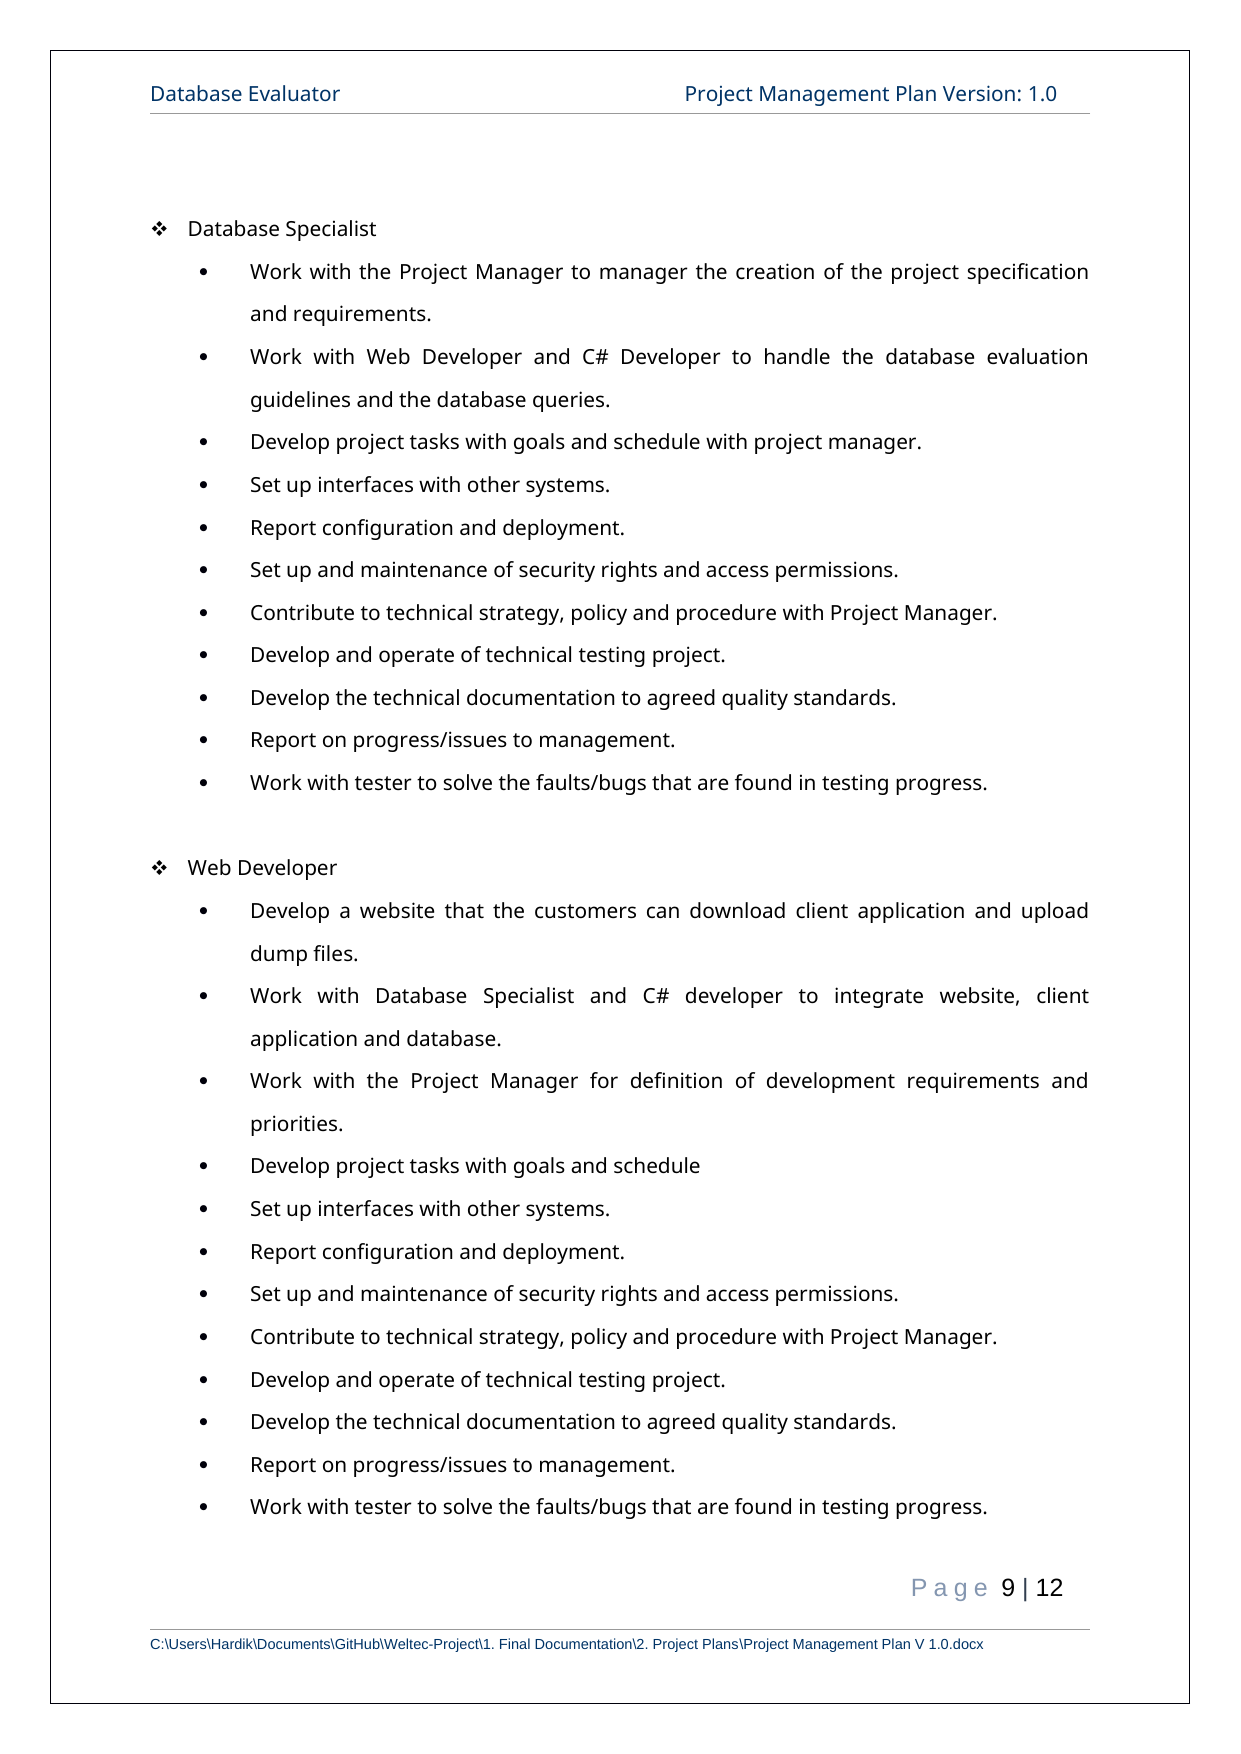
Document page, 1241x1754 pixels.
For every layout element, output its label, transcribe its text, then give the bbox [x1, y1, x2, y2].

list Develop a website that the customers can download client application and upload dump files. [200, 896, 1090, 967]
list Web Developer [150, 853, 1090, 882]
list Set up interfaces with other systems. [200, 470, 1090, 498]
list Work with the Project Manager for definition of development requirements and priorities. [200, 1066, 1090, 1137]
list Contribute to technical strategy, policy and procedure with Project Manager. [200, 598, 1090, 626]
list Work with tester to solve the faults/bugs that are found in testing progress. [200, 1492, 1090, 1521]
list Work with the Project Manager to manager the creation of the project specification and requirements. [200, 257, 1090, 328]
list Develop and operate of technical testing project. [200, 1365, 1090, 1393]
list Develop the technical documentation to agreed quality standards. [200, 683, 1090, 711]
list Database Specialist [150, 214, 1090, 243]
list Develop the technical documentation to agreed quality standards. [200, 1407, 1090, 1436]
list Set up interfaces with other systems. [200, 1194, 1090, 1223]
list Report on progress/issues to management. [200, 726, 1090, 754]
list Report configuration and deployment. [200, 1237, 1090, 1265]
list Work with tester to solve the faults/bugs that are found in testing progress. [200, 768, 1090, 797]
list Develop project tasks with goals and schedule with project manager. [200, 427, 1090, 456]
list Report configuration and deployment. [200, 513, 1090, 541]
list Set up and maintenance of security rights and access permissions. [200, 555, 1090, 584]
list Report on progress/issues to management. [200, 1450, 1090, 1478]
list Set up and maintenance of security rights and access permissions. [200, 1279, 1090, 1308]
list Develop project tasks with goals and schedule [200, 1152, 1090, 1180]
list Work with Web Developer and C# Developer to handle the database evaluation guidelines and the database queries. [200, 342, 1090, 413]
list Work with Database Specialist and C# developer to integrate website, client application and database. [200, 981, 1090, 1052]
list Contribute to technical strategy, policy and procedure with Project Manager. [200, 1322, 1090, 1351]
list Develop and operate of technical testing project. [200, 640, 1090, 669]
